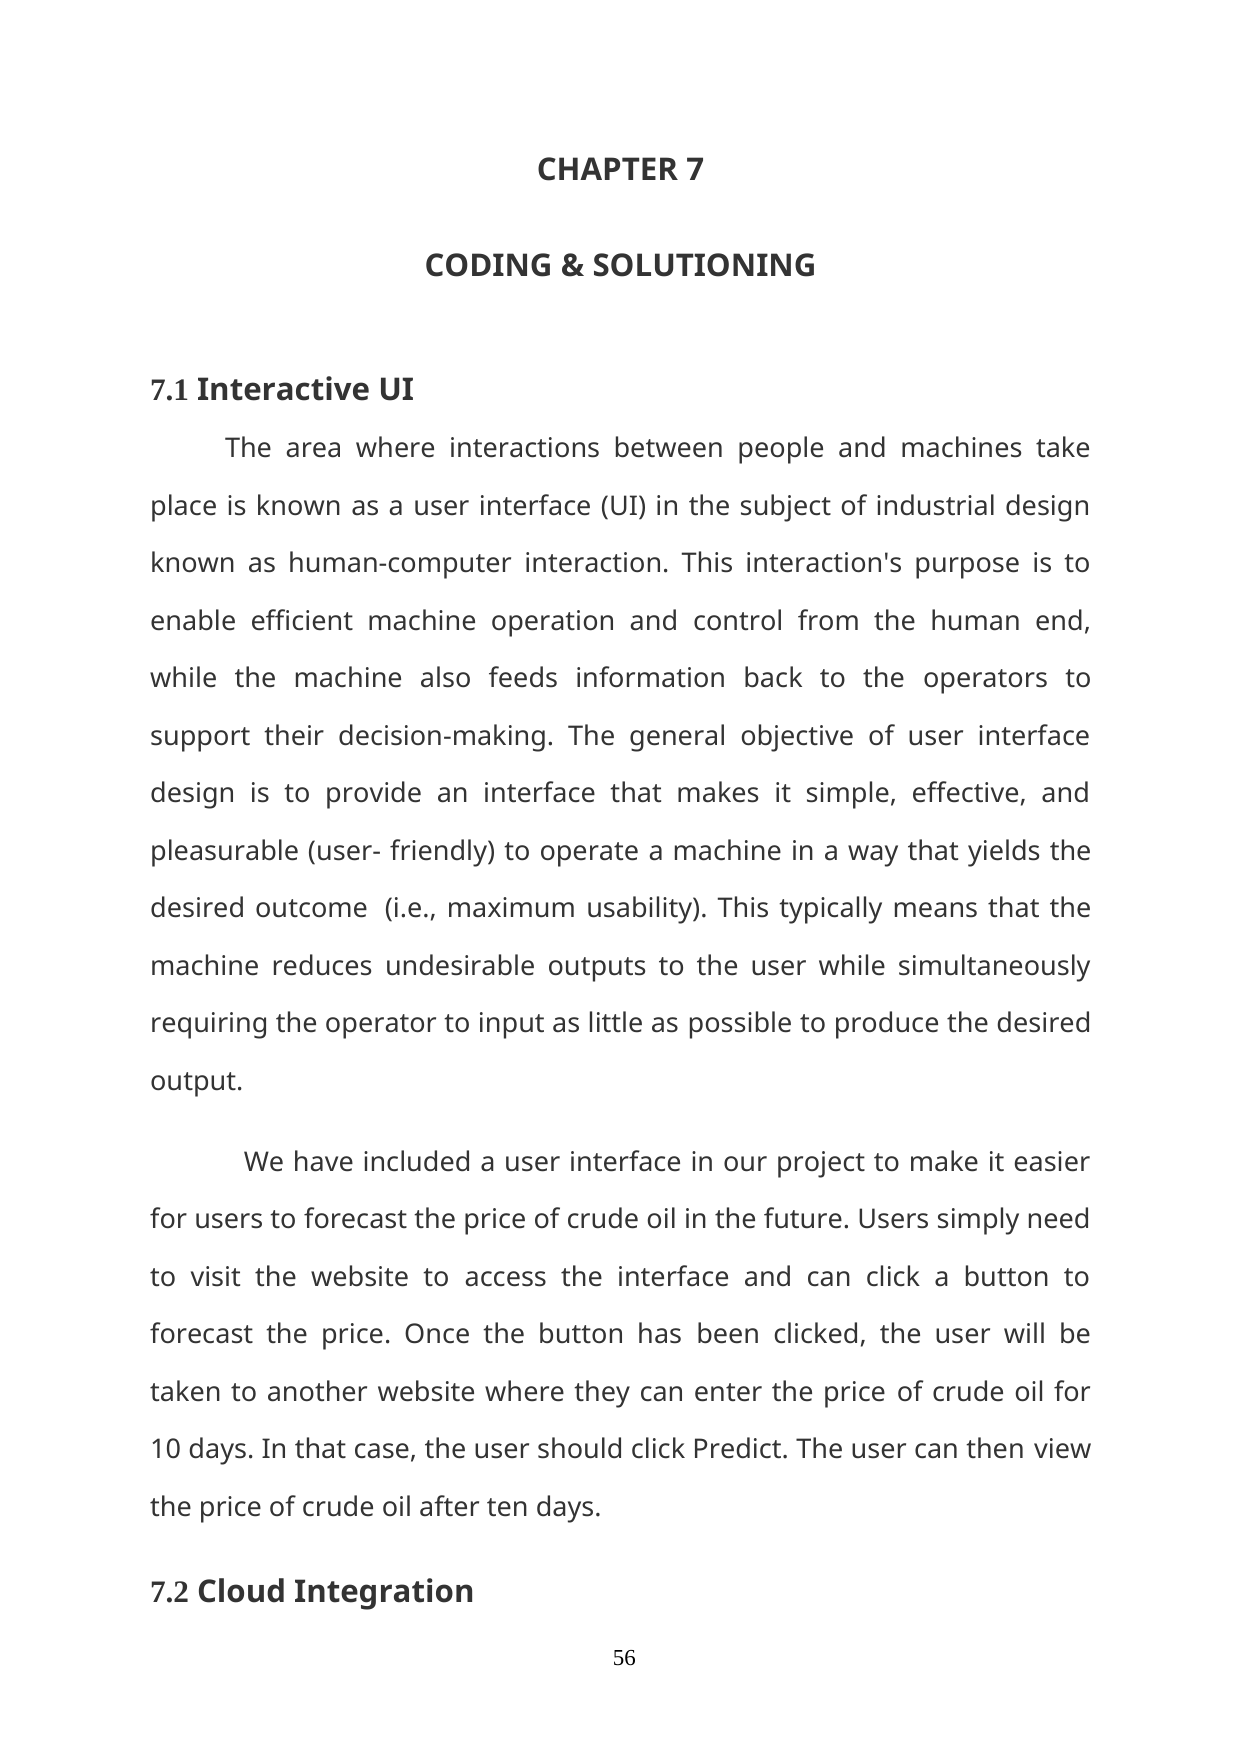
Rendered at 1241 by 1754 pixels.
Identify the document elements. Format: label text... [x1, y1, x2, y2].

text We have included a user interface in our project to make it easier for users to forecast the price of crude oil in the future. Users simply need to visit the website to access the interface and can click a button to forecast the price. Once the button has been clicked, the user will be taken to another website where they can enter the price of crude oil for 10 days. In that case, the user should click Predict. The user can then view the price of crude oil after ten days. [150, 1142, 1091, 1524]
text The area where interactions between people and machines take place is known as a user interface (UI) in the subject of industrial design known as human-computer interaction. This interaction's purpose is to enable efficient machine operation and control from the human end, while the machine also feeds information back to the operators to support their decision-making. The general objective of user interface design is to provide an interface that makes it simple, effective, and pleasurable (user- friendly) to operate a machine in a way that yields the desired outcome (i.e., maximum usability). This typically means that the machine reduces undesirable outputs to the user while simultaneously requiring the operator to input as little as possible to produce the desired output. [150, 429, 1091, 1098]
subtitle Interactive UI [150, 367, 1173, 409]
subtitle Cloud Integration [150, 1569, 1173, 1612]
text CODING & SOLUTIONING [379, 243, 862, 286]
subtitle CHAPTER 7 [379, 147, 862, 189]
